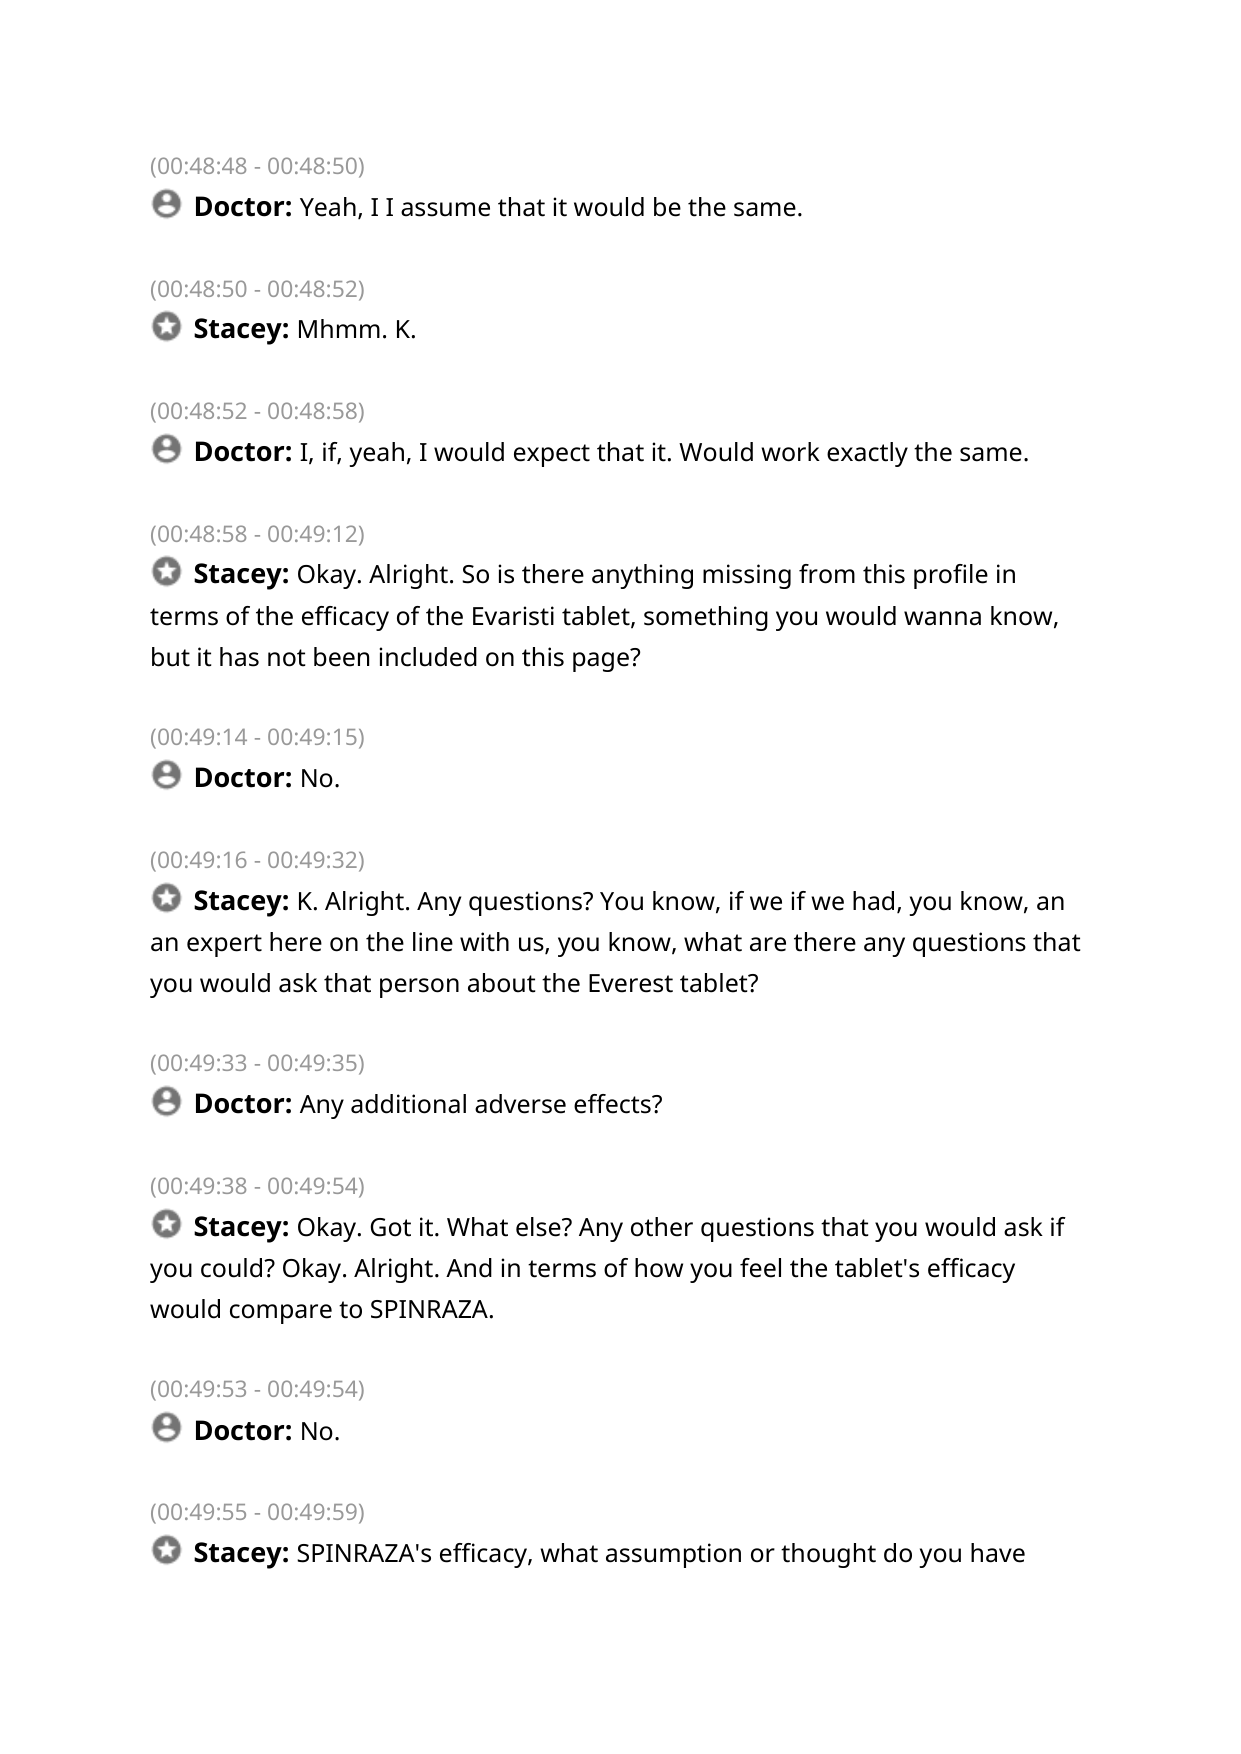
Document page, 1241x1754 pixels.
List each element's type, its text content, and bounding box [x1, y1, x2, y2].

text Doctor: I, if, yeah, I would expect that it. Would work exactly the same. [150, 432, 1090, 469]
text (00:48:48 - 00:48:50) [150, 150, 1090, 181]
picture [150, 432, 184, 466]
text (00:49:16 - 00:49:32) [150, 844, 1090, 875]
picture [150, 1533, 184, 1567]
text (00:48:58 - 00:49:12) [150, 517, 1090, 549]
text (00:49:14 - 00:49:15) [150, 721, 1090, 752]
picture [150, 1084, 184, 1119]
text Stacey: Okay. Alright. So is there anything missing from this profile in terms of the efficacy of the Evaristi tablet, something you would wanna know, but it has not been included on this page? [150, 555, 1090, 673]
text (00:49:33 - 00:49:35) [150, 1047, 1090, 1078]
picture [150, 554, 184, 589]
text Doctor: Yeah, I I assume that it would be the same. [150, 187, 1090, 224]
picture [150, 187, 184, 221]
text Doctor: No. [150, 1411, 1090, 1448]
text (00:49:55 - 00:49:59) [150, 1496, 1090, 1527]
picture [150, 1410, 184, 1445]
picture [150, 309, 184, 344]
text (00:49:53 - 00:49:54) [150, 1373, 1090, 1405]
picture [150, 881, 184, 915]
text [150, 1533, 1090, 1570]
text Doctor: No. [150, 759, 1090, 796]
text (00:48:52 - 00:48:58) [150, 395, 1090, 426]
text Stacey: Mhmm. K. [150, 310, 1090, 347]
text Stacey: K. Alright. Any questions? You know, if we if we had, you know, an an expert here on the line with us, you know, what are there any questions that you would ask that person about the Everest tablet? [150, 881, 1090, 1000]
text Stacey: Okay. Got it. What else? Any other questions that you would ask if you could? Okay. Alright. And in terms of how you feel the tablet's efficacy would compare to SPINRAZA. [150, 1207, 1090, 1326]
picture [150, 758, 184, 792]
text (00:49:38 - 00:49:54) [150, 1170, 1090, 1201]
text Doctor: Any additional adverse effects? [150, 1085, 1090, 1122]
text (00:48:50 - 00:48:52) [150, 272, 1090, 304]
picture [150, 1207, 184, 1241]
